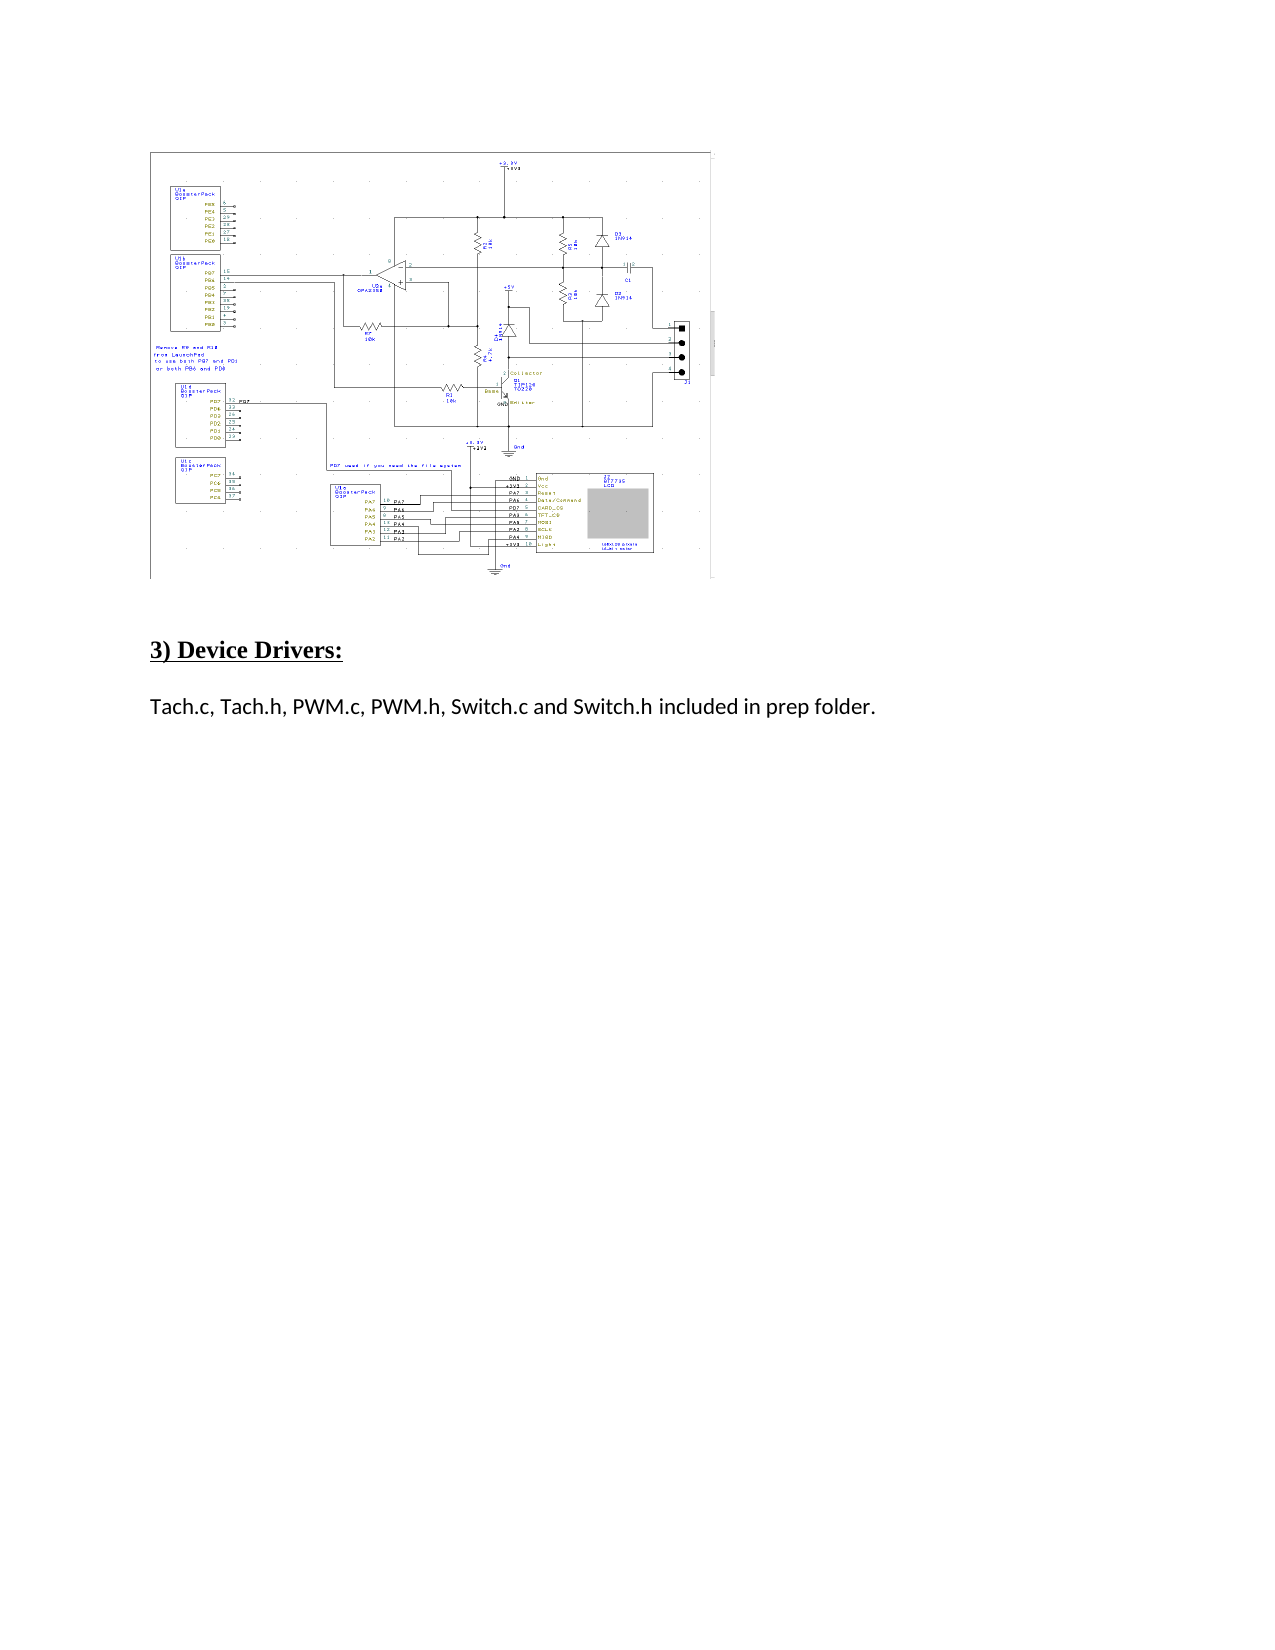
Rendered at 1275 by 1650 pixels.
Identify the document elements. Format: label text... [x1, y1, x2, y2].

picture [150, 150, 715, 579]
text Tach.c, Tach.h, PWM.c, PWM.h, Switch.c and Switch.h included in prep folder. [150, 692, 1125, 720]
text 3) Device Drivers: [150, 636, 1125, 664]
